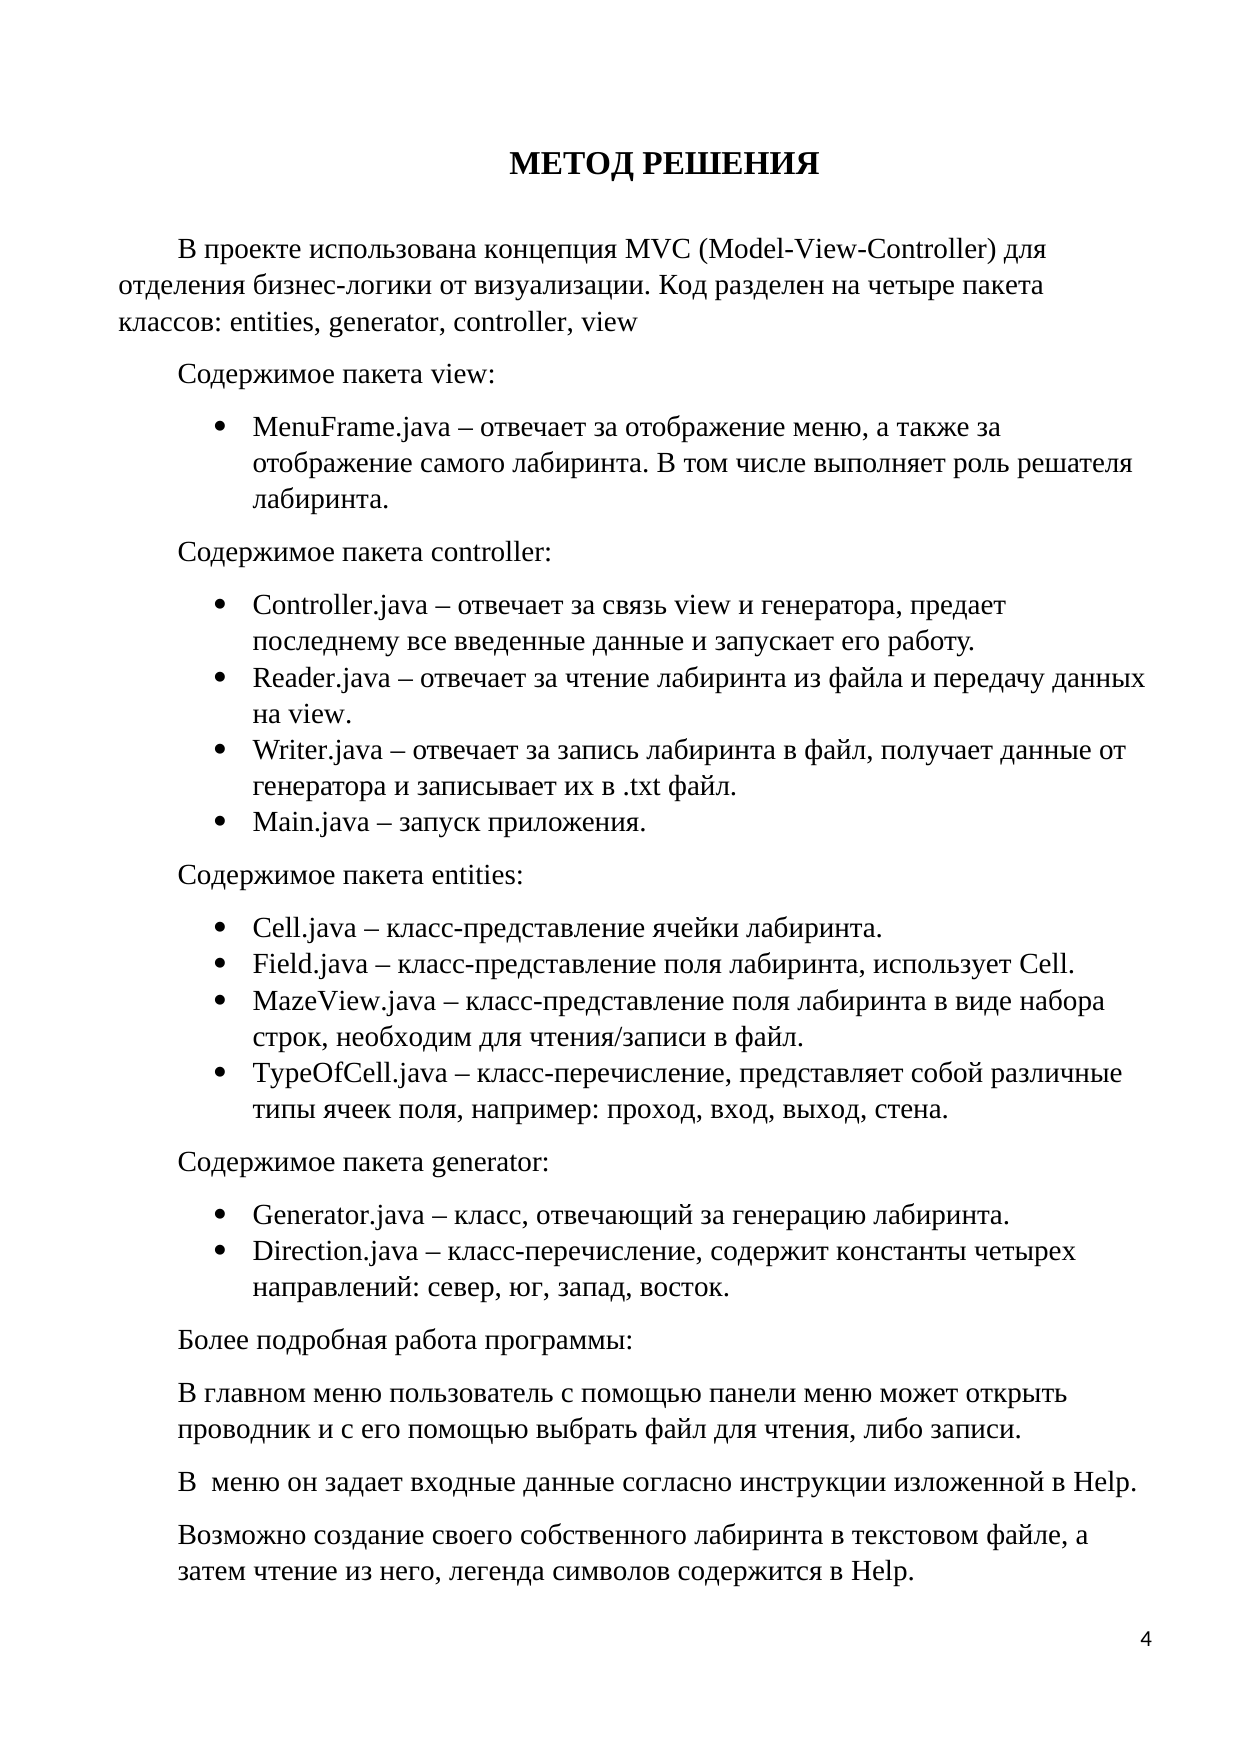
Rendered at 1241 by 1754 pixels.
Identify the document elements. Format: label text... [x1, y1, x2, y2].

list Direction.java – класс-перечисление, содержит константы четырех направлений: север, юг, запад, восток. [215, 1233, 1152, 1303]
list Writer.java – отвечает за запись лабиринта в файл, получает данные от генератора и записывает их в .txt файл. [215, 732, 1152, 802]
text В проекте использована концепция MVC (Model-View-Controller) для отделения бизнес-логики от визуализации. Код разделен на четыре пакета классов: entities, generator, controller, view [118, 231, 1152, 337]
text В главном меню пользователь с помощью панели меню может открыть проводник и с его помощью выбрать файл для чтения, либо записи. [177, 1375, 1152, 1445]
text Более подробная работа программы: [177, 1322, 1152, 1356]
list Reader.java – отвечает за чтение лабиринта из файла и передачу данных на view. [215, 660, 1152, 729]
list MazeView.java – класс-представление поля лабиринта в виде набора строк, необходим для чтения/записи в файл. [215, 983, 1152, 1052]
list TypeOfCell.java – класс-перечисление, представляет собой различные типы ячеек поля, например: проход, вход, выход, стена. [215, 1055, 1152, 1125]
list Cell.java – класс-представление ячейки лабиринта. [215, 910, 1152, 944]
list Field.java – класс-представление поля лабиринта, использует Cell. [215, 946, 1152, 980]
text Содержимое пакета entities: [177, 857, 1152, 891]
text Содержимое пакета view: [118, 356, 1152, 390]
text Возможно создание своего собственного лабиринта в текстовом файле, а затем чтение из него, легенда символов содержится в Help. [177, 1517, 1152, 1587]
list Main.java – запуск приложения. [215, 804, 1152, 838]
list Controller.java – отвечает за связь view и генератора, предает последнему все введенные данные и запускает его работу. [215, 587, 1152, 657]
text Cодержимое пакета controller: [177, 534, 1152, 568]
list MenuFrame.java – отвечает за отображение меню, а также за отображение самого лабиринта. В том числе выполняет роль решателя лабиринта. [215, 409, 1152, 515]
list Generator.java – класс, отвечающий за генерацию лабиринта. [215, 1197, 1152, 1231]
text Содержимое пакета generator: [177, 1144, 1152, 1178]
text В меню он задает входные данные согласно инструкции изложенной в Help. [177, 1464, 1152, 1498]
subtitle МЕТОД РЕШЕНИЯ [177, 143, 1152, 181]
